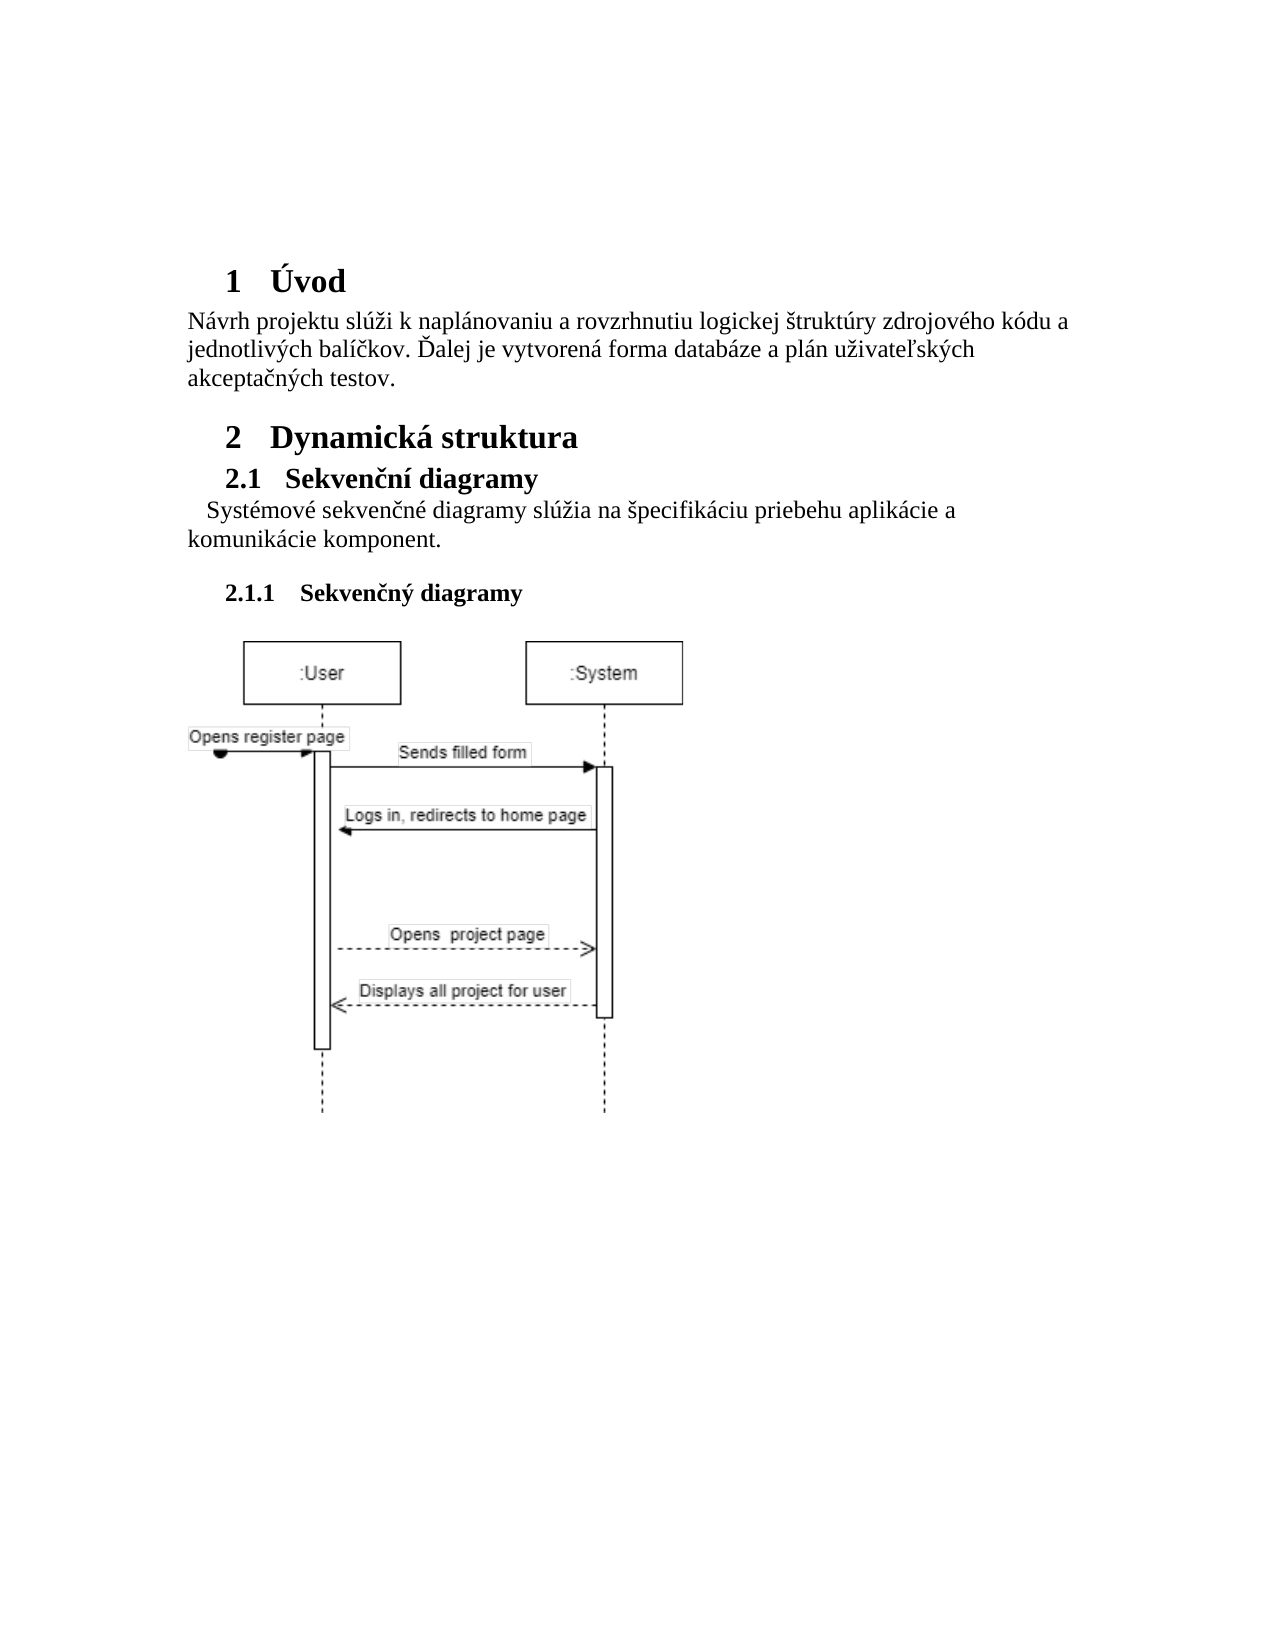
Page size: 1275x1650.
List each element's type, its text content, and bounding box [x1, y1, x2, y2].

text Návrh projektu slúži k naplánovaniu a rovzrhnutiu logickej štruktúry zdrojového kódu a jednotlivých balíčkov. Ďalej je vytvorená forma databáze a plán uživateľských akceptačných testov. [187, 306, 1087, 392]
subtitle Sekvenční diagramy [225, 462, 1087, 495]
subtitle Dynamická struktura [225, 417, 1087, 455]
picture [187, 641, 684, 1113]
subtitle Úvod [225, 261, 1087, 299]
subtitle Sekvenčný diagramy [225, 578, 1087, 606]
text Systémové sekvenčné diagramy slúžia na špecifikáciu priebehu aplikácie a komunikácie komponent. [187, 495, 1087, 553]
